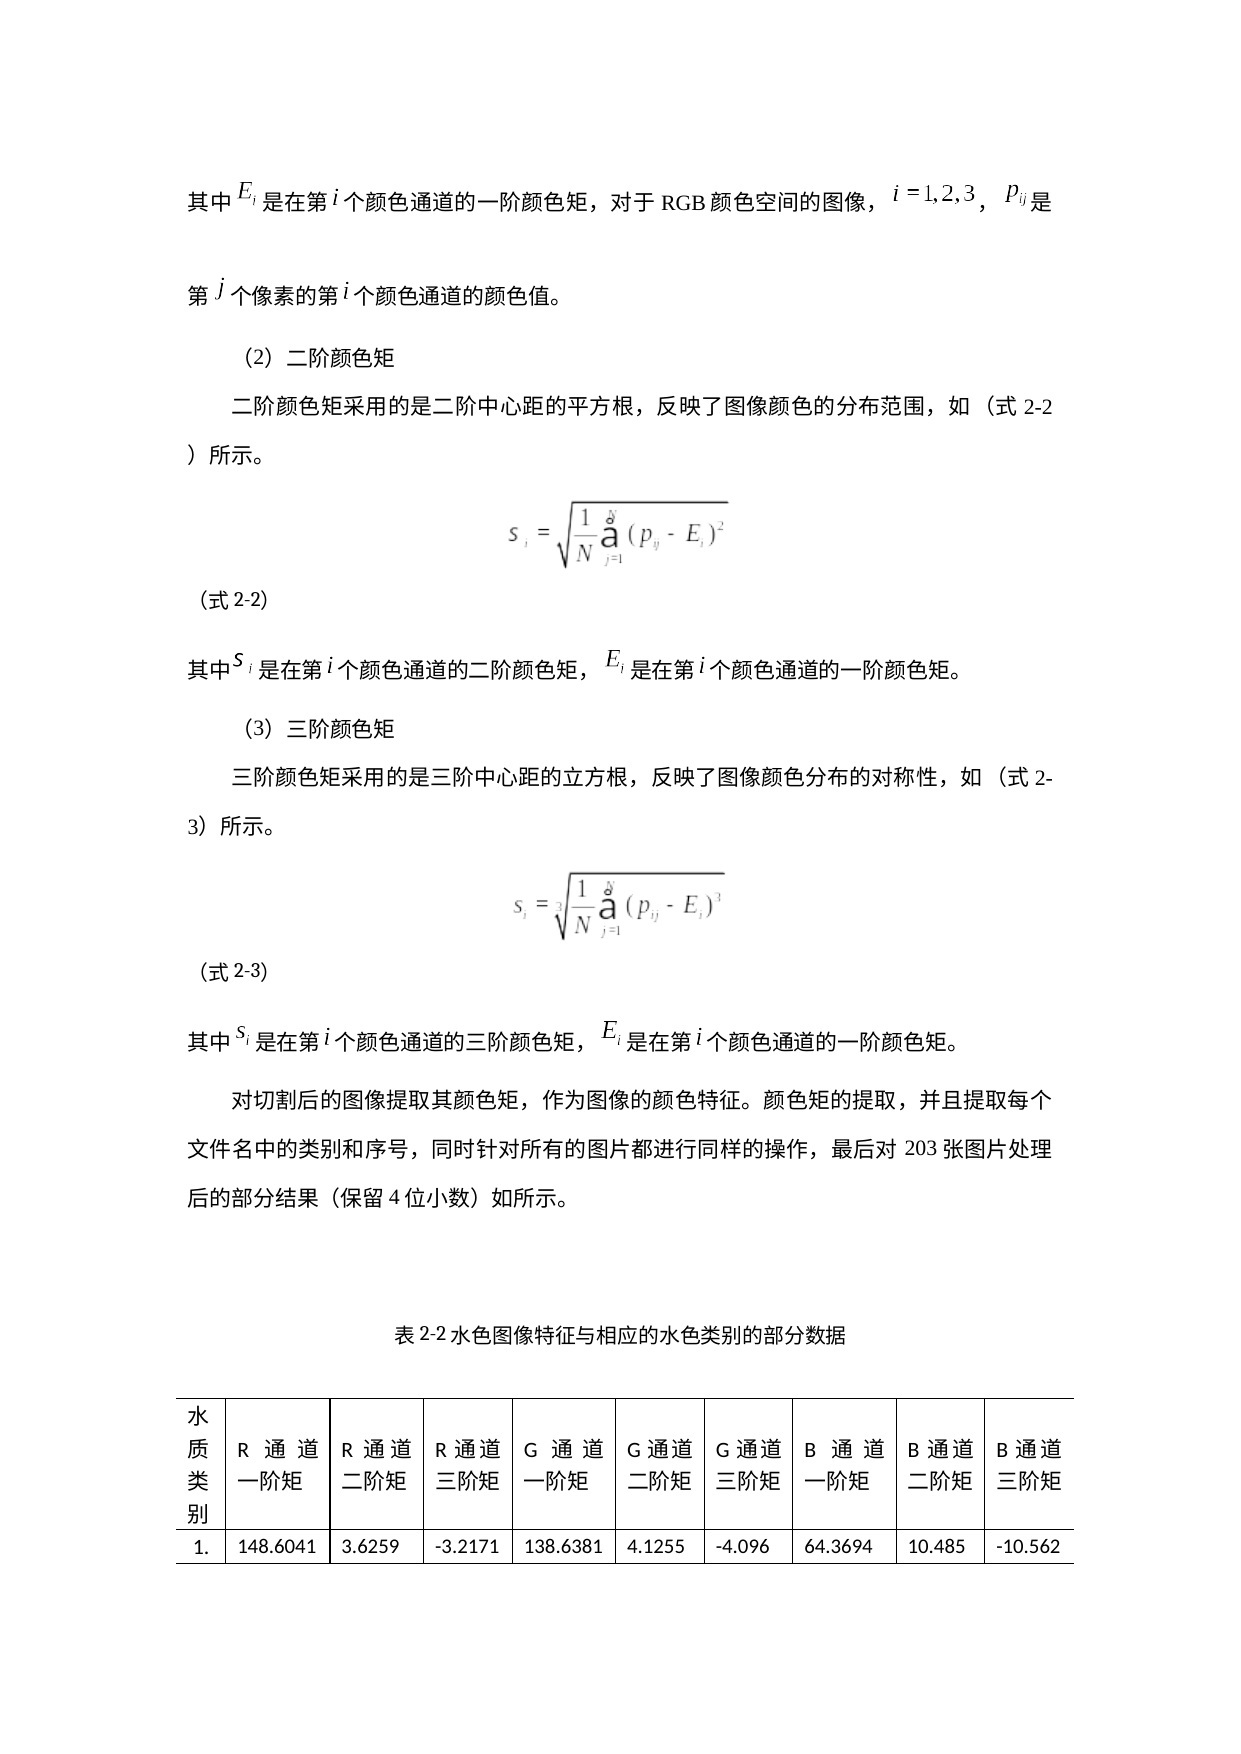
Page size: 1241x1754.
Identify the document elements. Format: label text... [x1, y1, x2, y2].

text （3）三阶颜色矩 [231, 712, 1053, 744]
table_header B通道一阶矩 [793, 1399, 896, 1529]
table_header G通道二阶矩 [616, 1399, 704, 1529]
table_header R通道三阶矩 [424, 1399, 512, 1529]
table_cell -3.2171 [424, 1530, 512, 1562]
text 三阶颜色矩采用的是三阶中心距的立方根，反映了图像颜色分布的对称性，如（式 2-3）所示。 [187, 760, 1053, 841]
text （2）二阶颜色矩 [231, 340, 1053, 373]
table_cell 3.6259 [331, 1530, 423, 1562]
table_header B通道三阶矩 [985, 1399, 1073, 1529]
table_cell 10.485 [897, 1530, 984, 1562]
table_cell 138.6381 [513, 1530, 615, 1562]
text 二阶颜色矩采用的是二阶中心距的平方根，反映了图像颜色的分布范围，如（式 2-2）所示。 [187, 389, 1053, 470]
table_cell 1. [176, 1530, 225, 1562]
text 其中是在第个颜色通道的二阶颜色矩，是在第个颜色通道的一阶颜色矩。 [187, 631, 1053, 696]
table_header G通道一阶矩 [513, 1399, 615, 1529]
text 其中是在第个颜色通道的一阶颜色矩，对于RGB颜色空间的图像，，是第个像素的第个颜色通道的颜色值。 [187, 162, 1053, 324]
text 其中是在第个颜色通道的三阶颜色矩，是在第个颜色通道的一阶颜色矩。 [187, 1002, 1053, 1067]
table_cell -10.562 [985, 1530, 1073, 1562]
table_cell 148.6041 [226, 1530, 329, 1562]
table_header R通道一阶矩 [226, 1399, 329, 1529]
table_header B通道二阶矩 [897, 1399, 984, 1529]
table_cell 64.3694 [793, 1530, 896, 1562]
table_header R通道二阶矩 [331, 1399, 423, 1529]
table_header G通道三阶矩 [705, 1399, 792, 1529]
text （式 2-2） [187, 583, 1053, 616]
table_cell 4.1255 [616, 1530, 704, 1562]
text （式 2-3） [187, 954, 1053, 987]
table_header 水质类别 [176, 1399, 225, 1529]
table_cell -4.096 [705, 1530, 792, 1562]
